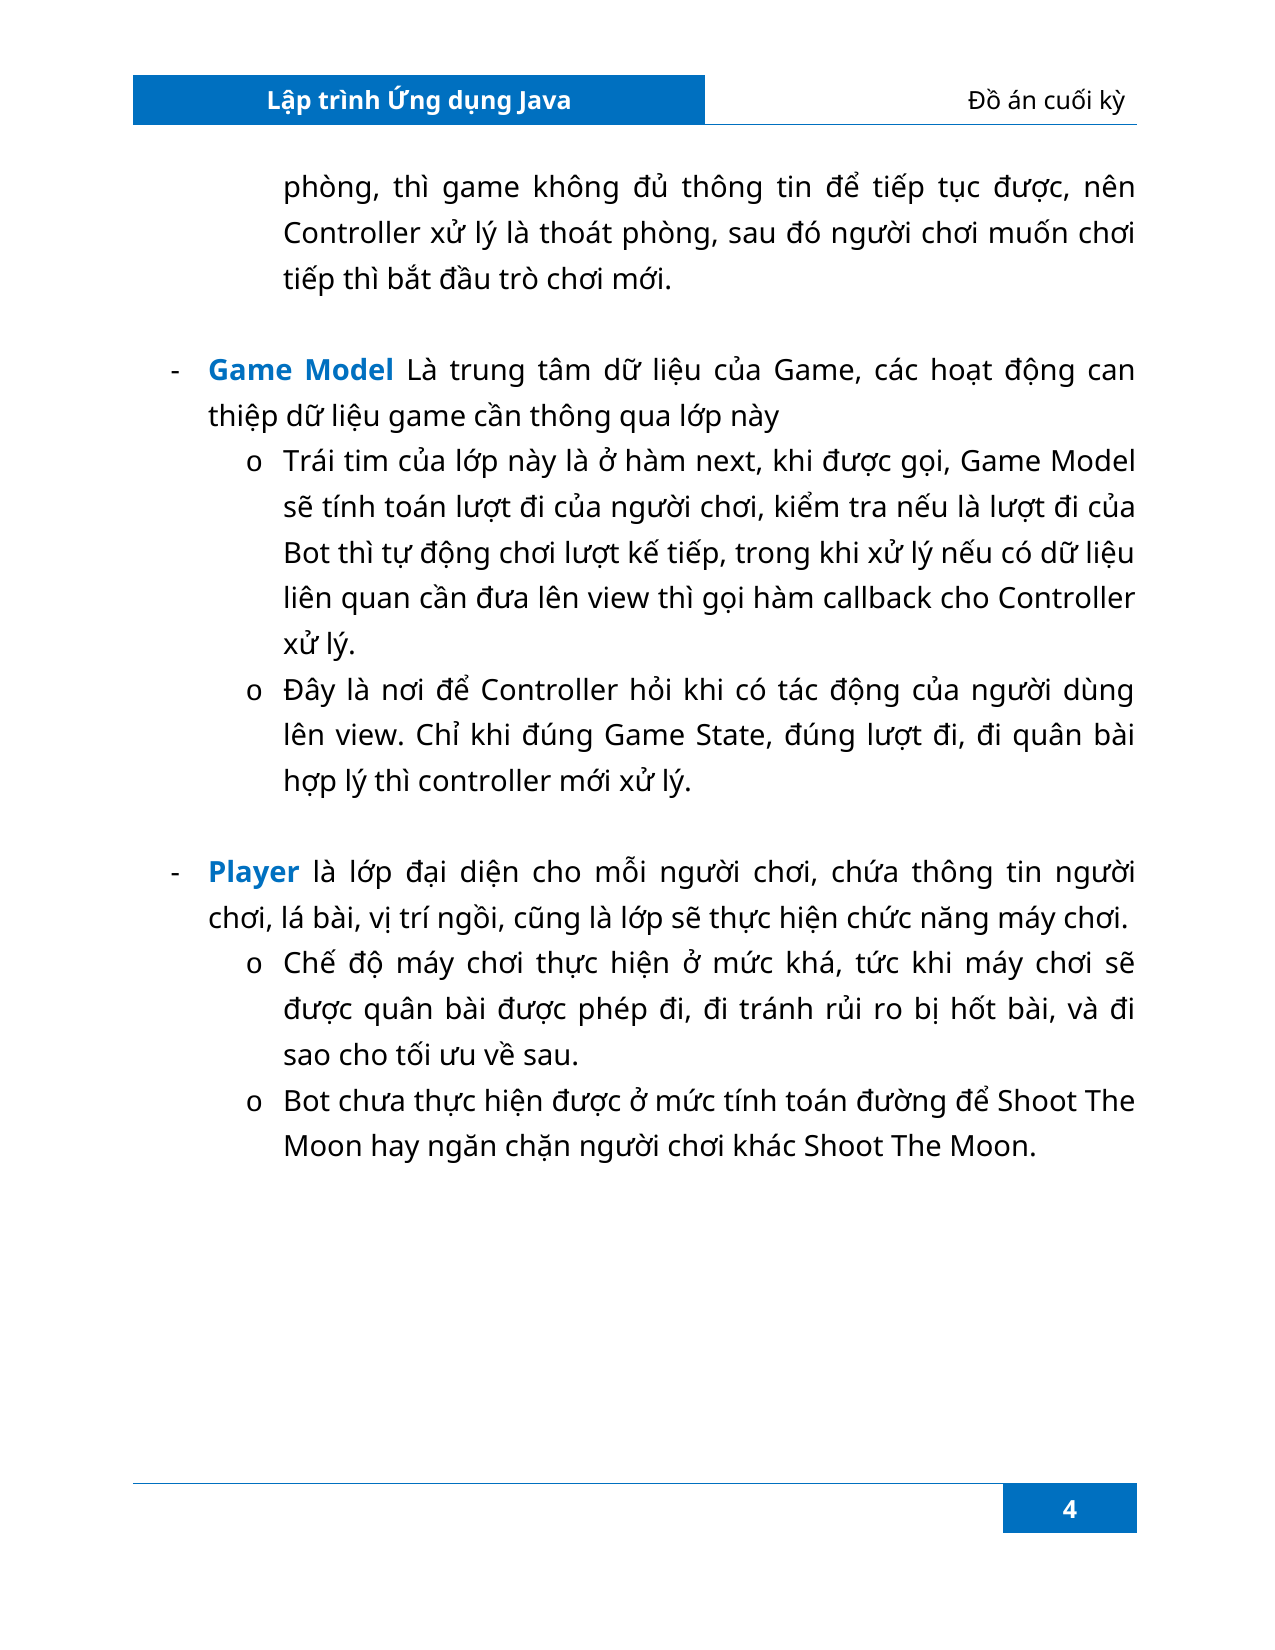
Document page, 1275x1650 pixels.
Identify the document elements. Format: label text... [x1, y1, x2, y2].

list Đây là nơi để Controller hỏi khi có tác động của người dùng lên view. Chỉ khi đúng Game State, đúng lượt đi, đi quân bài hợp lý thì controller mới xử lý. [245, 669, 1137, 800]
list Bot chưa thực hiện được ở mức tính toán đường để Shoot The Moon hay ngăn chặn người chơi khác Shoot The Moon. [245, 1080, 1137, 1165]
list Player là lớp đại diện cho mỗi người chơi, chứa thông tin người chơi, lá bài, vị trí ngồi, cũng là lớp sẽ thực hiện chức năng máy chơi. [170, 852, 1137, 937]
list Trái tim của lớp này là ở hàm next, khi được gọi, Game Model sẽ tính toán lượt đi của người chơi, kiểm tra nếu là lượt đi của Bot thì tự động chơi lượt kế tiếp, trong khi xử lý nếu có dữ liệu liên quan cần đưa lên view thì gọi hàm callback cho Controller xử lý. [245, 441, 1137, 663]
list Chế độ máy chơi thực hiện ở mức khá, tức khi máy chơi sẽ được quân bài được phép đi, đi tránh rủi ro bị hốt bài, và đi sao cho tối ưu về sau. [245, 943, 1137, 1074]
list Game Model Là trung tâm dữ liệu của Game, các hoạt động can thiệp dữ liệu game cần thông qua lớp này [170, 349, 1137, 434]
